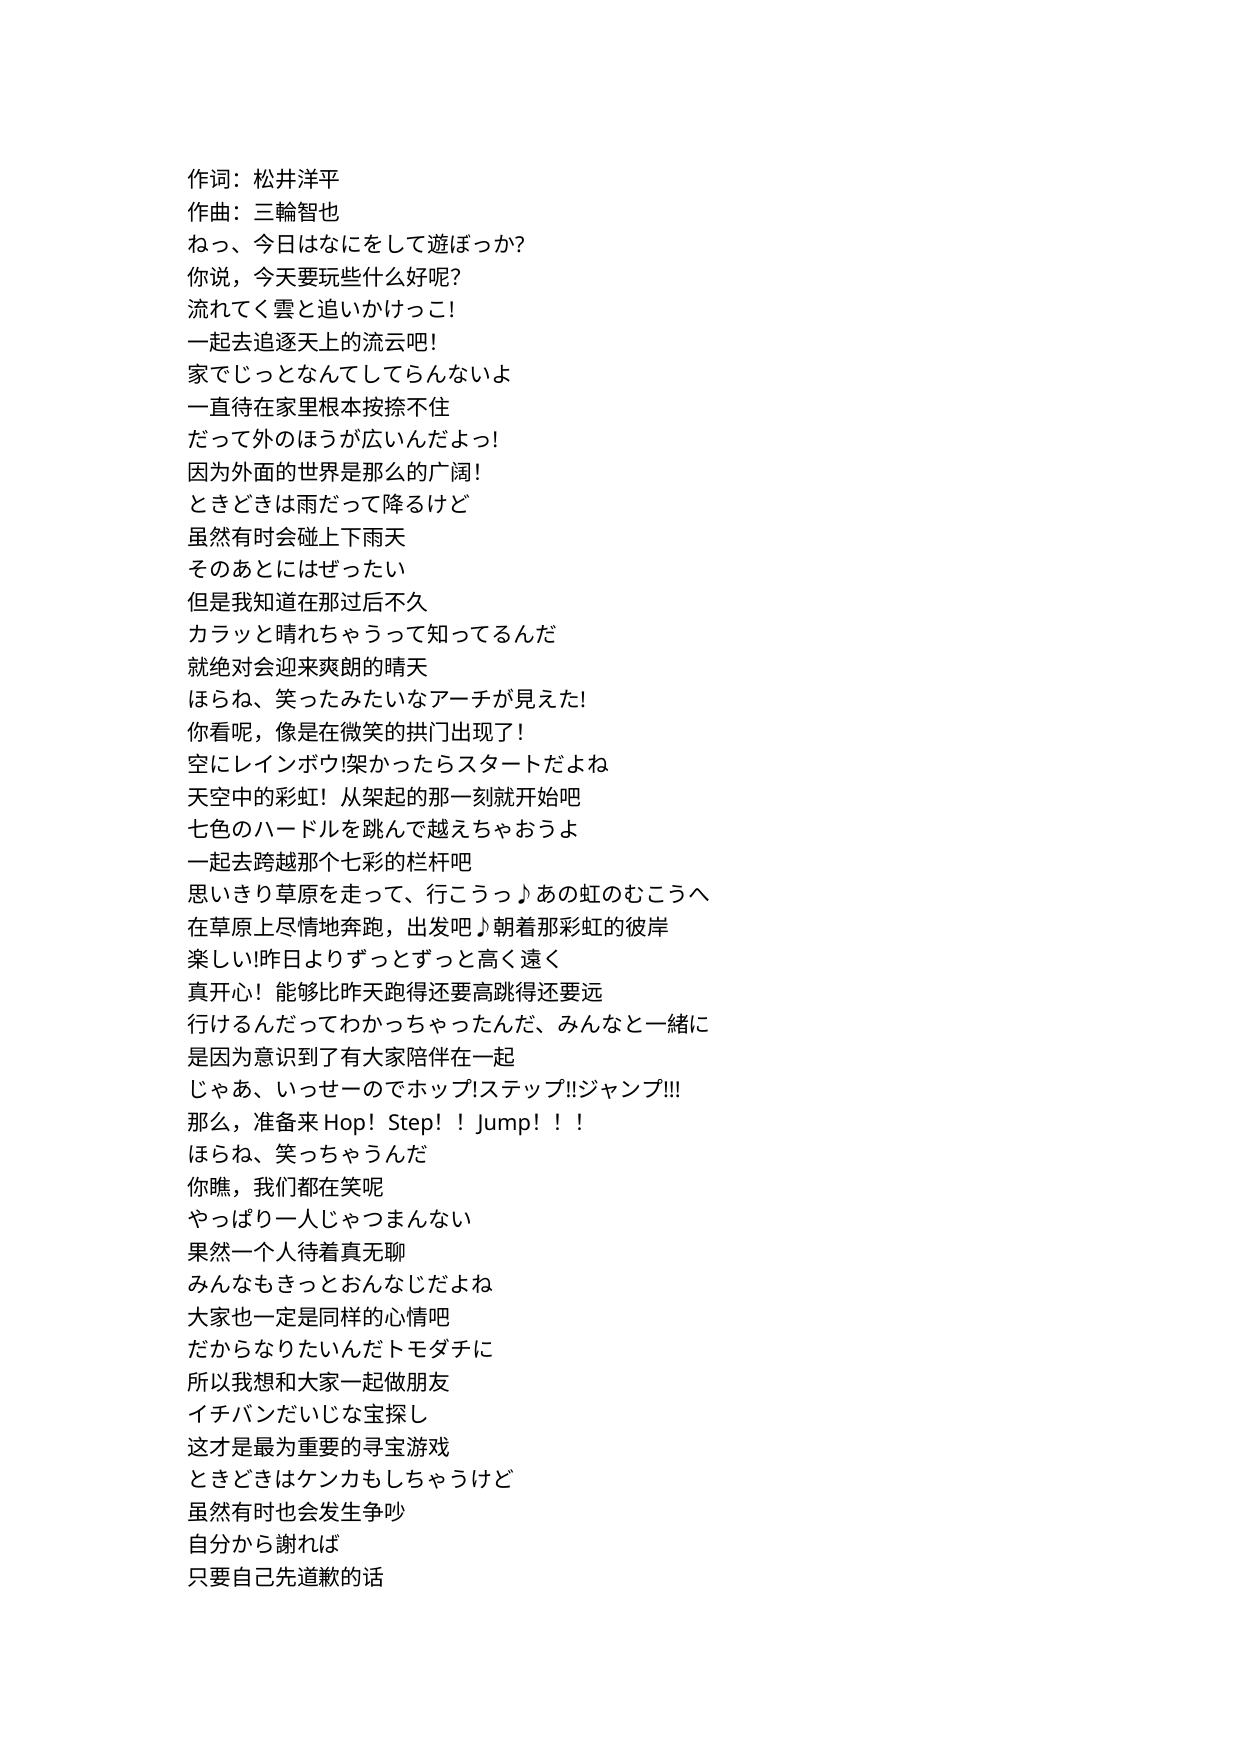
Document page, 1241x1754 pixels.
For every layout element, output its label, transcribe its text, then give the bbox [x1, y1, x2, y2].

text 就绝对会迎来爽朗的晴天 [187, 649, 1053, 682]
text そのあとにはぜったい [187, 552, 1053, 584]
text 是因为意识到了有大家陪伴在一起 [187, 1039, 1053, 1072]
text ときどきは雨だって降るけど [187, 487, 1053, 519]
text 你看呢，像是在微笑的拱门出现了！ [187, 714, 1053, 747]
text だからなりたいんだトモダチに [187, 1332, 1053, 1364]
text カラッと晴れちゃうって知ってるんだ [187, 617, 1053, 649]
text じゃあ、いっせーのでホップ!ステップ!!ジャンプ!!! [187, 1072, 1053, 1104]
text 家でじっとなんてしてらんないよ [187, 357, 1053, 389]
text だって外のほうが広いんだよっ! [187, 422, 1053, 454]
text ほらね、笑ったみたいなアーチが見えた! [187, 682, 1053, 714]
text 但是我知道在那过后不久 [187, 584, 1053, 617]
text 果然一个人待着真无聊 [187, 1234, 1053, 1267]
text 作曲：三輪智也 [187, 194, 1053, 227]
text 真开心！能够比昨天跑得还要高跳得还要远 [187, 974, 1053, 1007]
text やっぱり一人じゃつまんない [187, 1202, 1053, 1234]
text 在草原上尽情地奔跑，出发吧♪朝着那彩虹的彼岸 [187, 909, 1053, 942]
text ときどきはケンカもしちゃうけど [187, 1462, 1053, 1494]
text 因为外面的世界是那么的广阔！ [187, 454, 1053, 487]
text 你瞧，我们都在笑呢 [187, 1169, 1053, 1202]
text 一直待在家里根本按捺不住 [187, 389, 1053, 422]
text 你说，今天要玩些什么好呢？ [187, 259, 1053, 292]
text 虽然有时也会发生争吵 [187, 1494, 1053, 1527]
text 行けるんだってわかっちゃったんだ、みんなと一緒に [187, 1007, 1053, 1039]
text 思いきり草原を走って、行こうっ♪あの虹のむこうへ [187, 877, 1053, 909]
text 天空中的彩虹！从架起的那一刻就开始吧 [187, 779, 1053, 812]
text ねっ、今日はなにをして遊ぼっか? [187, 227, 1053, 259]
text 只要自己先道歉的话 [187, 1559, 1053, 1592]
text 流れてく雲と追いかけっこ! [187, 292, 1053, 324]
text 虽然有时会碰上下雨天 [187, 519, 1053, 552]
text 自分から謝れば [187, 1527, 1053, 1559]
text 那么，准备来Hop！Step！！Jump！！！ [187, 1104, 1053, 1137]
text 一起去跨越那个七彩的栏杆吧 [187, 844, 1053, 877]
text 七色のハードルを跳んで越えちゃおうよ [187, 812, 1053, 844]
text ほらね、笑っちゃうんだ [187, 1137, 1053, 1169]
text 作词：松井洋平 [187, 162, 1053, 194]
text 楽しい!昨日よりずっとずっと高く遠く [187, 942, 1053, 974]
text イチバンだいじな宝探し [187, 1397, 1053, 1429]
text 空にレインボウ!架かったらスタートだよね [187, 747, 1053, 779]
text 这才是最为重要的寻宝游戏 [187, 1429, 1053, 1462]
text 所以我想和大家一起做朋友 [187, 1364, 1053, 1397]
text みんなもきっとおんなじだよね [187, 1267, 1053, 1299]
text 大家也一定是同样的心情吧 [187, 1299, 1053, 1332]
text 一起去追逐天上的流云吧！ [187, 324, 1053, 357]
